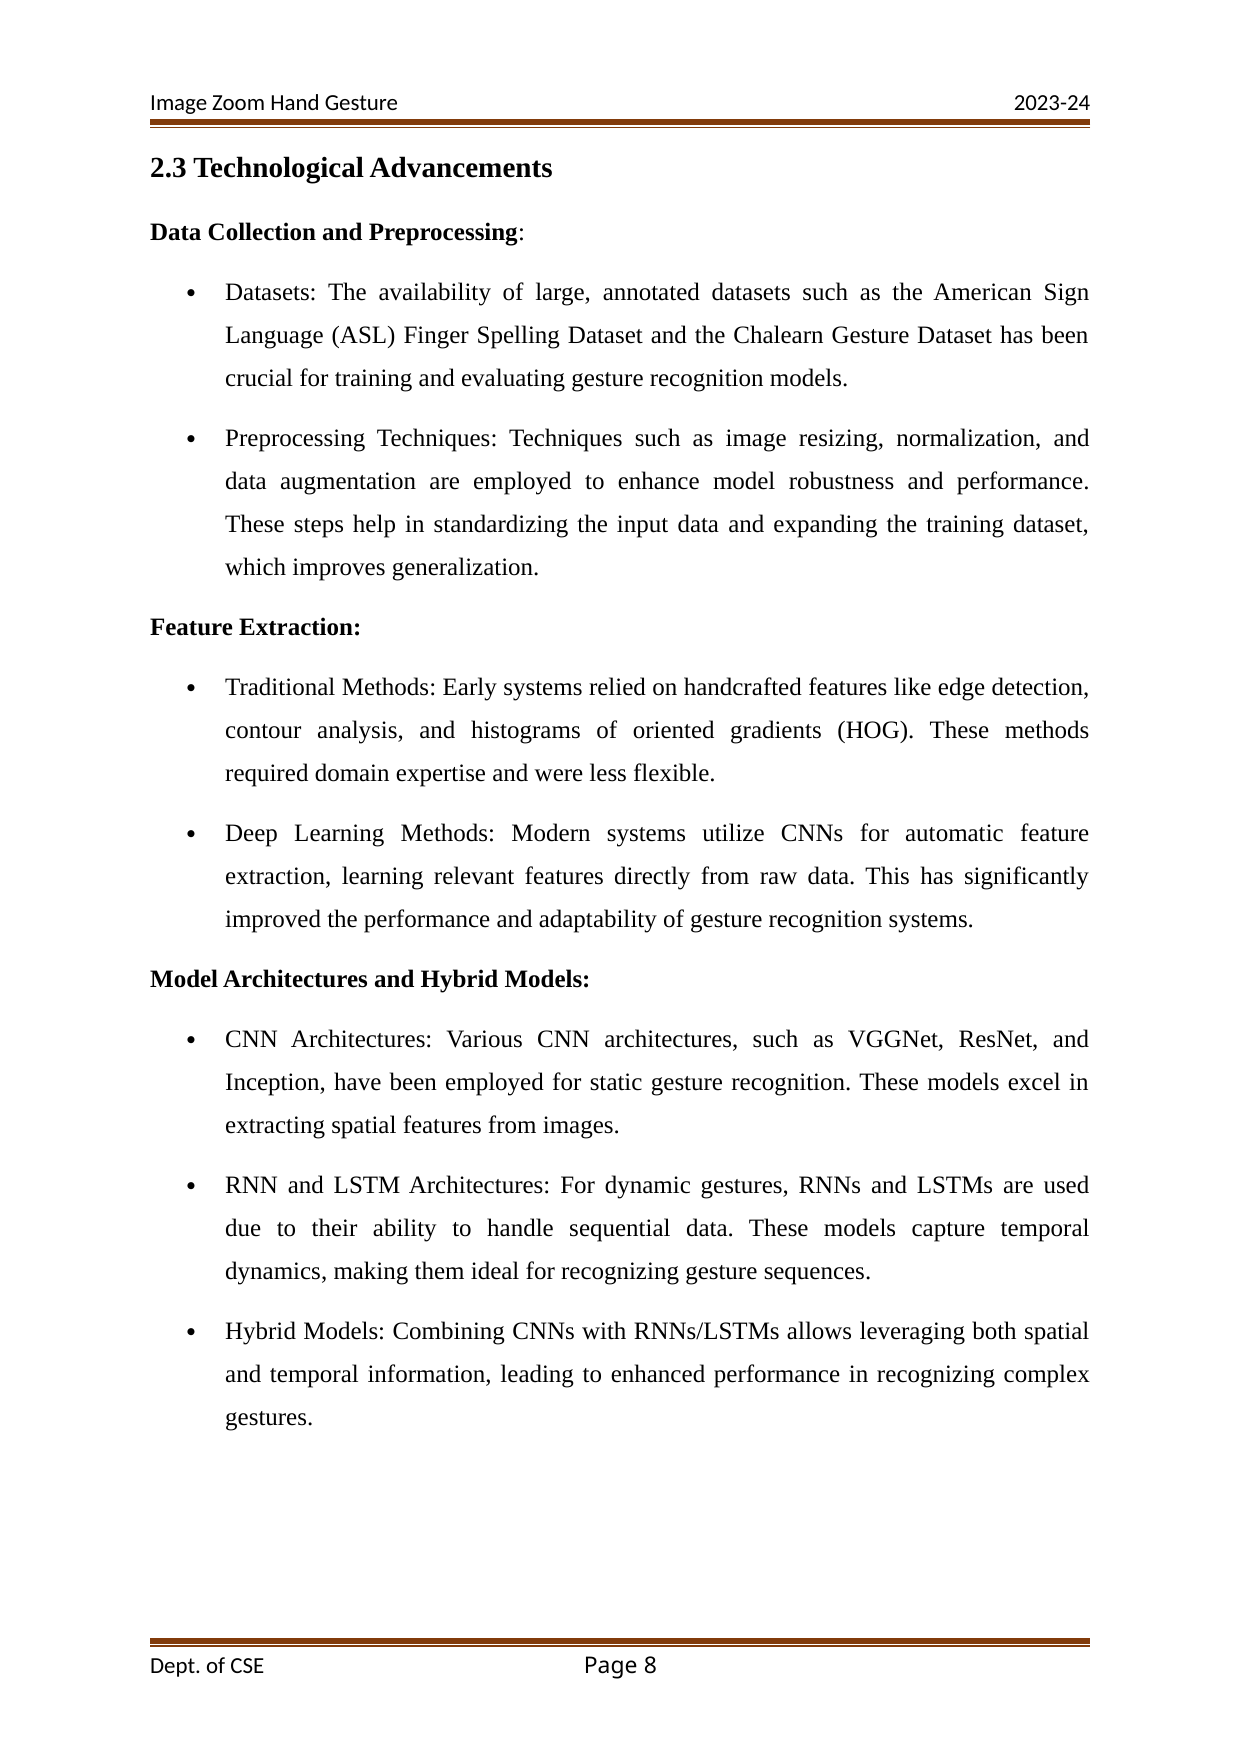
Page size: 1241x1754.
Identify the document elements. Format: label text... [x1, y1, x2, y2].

text Data Collection and Preprocessing: [150, 217, 1090, 246]
text 2.3 Technological Advancements [150, 150, 1090, 183]
list Datasets: The availability of large, annotated datasets such as the American Sign Language (ASL) Finger Spelling Dataset and the Chalearn Gesture Dataset has been crucial for training and evaluating gesture recognition models. [187, 277, 1090, 392]
list RNN and LSTM Architectures: For dynamic gestures, RNNs and LSTMs are used due to their ability to handle sequential data. These models capture temporal dynamics, making them ideal for recognizing gesture sequences. [187, 1170, 1090, 1285]
list Deep Learning Methods: Modern systems utilize CNNs for automatic feature extraction, learning relevant features directly from raw data. This has significantly improved the performance and adaptability of gesture recognition systems. [187, 818, 1090, 933]
list Preprocessing Techniques: Techniques such as image resizing, normalization, and data augmentation are employed to enhance model robustness and performance. These steps help in standardizing the input data and expanding the training dataset, which improves generalization. [187, 423, 1090, 581]
list Traditional Methods: Early systems relied on handcrafted features like edge detection, contour analysis, and histograms of oriented gradients (HOG). These methods required domain expertise and were less flexible. [187, 672, 1090, 787]
list Hybrid Models: Combining CNNs with RNNs/LSTMs allows leveraging both spatial and temporal information, leading to enhanced performance in recognizing complex gestures. [187, 1316, 1090, 1431]
text Model Architectures and Hybrid Models: [150, 964, 1090, 993]
list CNN Architectures: Various CNN architectures, such as VGGNet, ResNet, and Inception, have been employed for static gesture recognition. These models excel in extracting spatial features from images. [187, 1024, 1090, 1139]
text Feature Extraction: [150, 612, 1090, 641]
